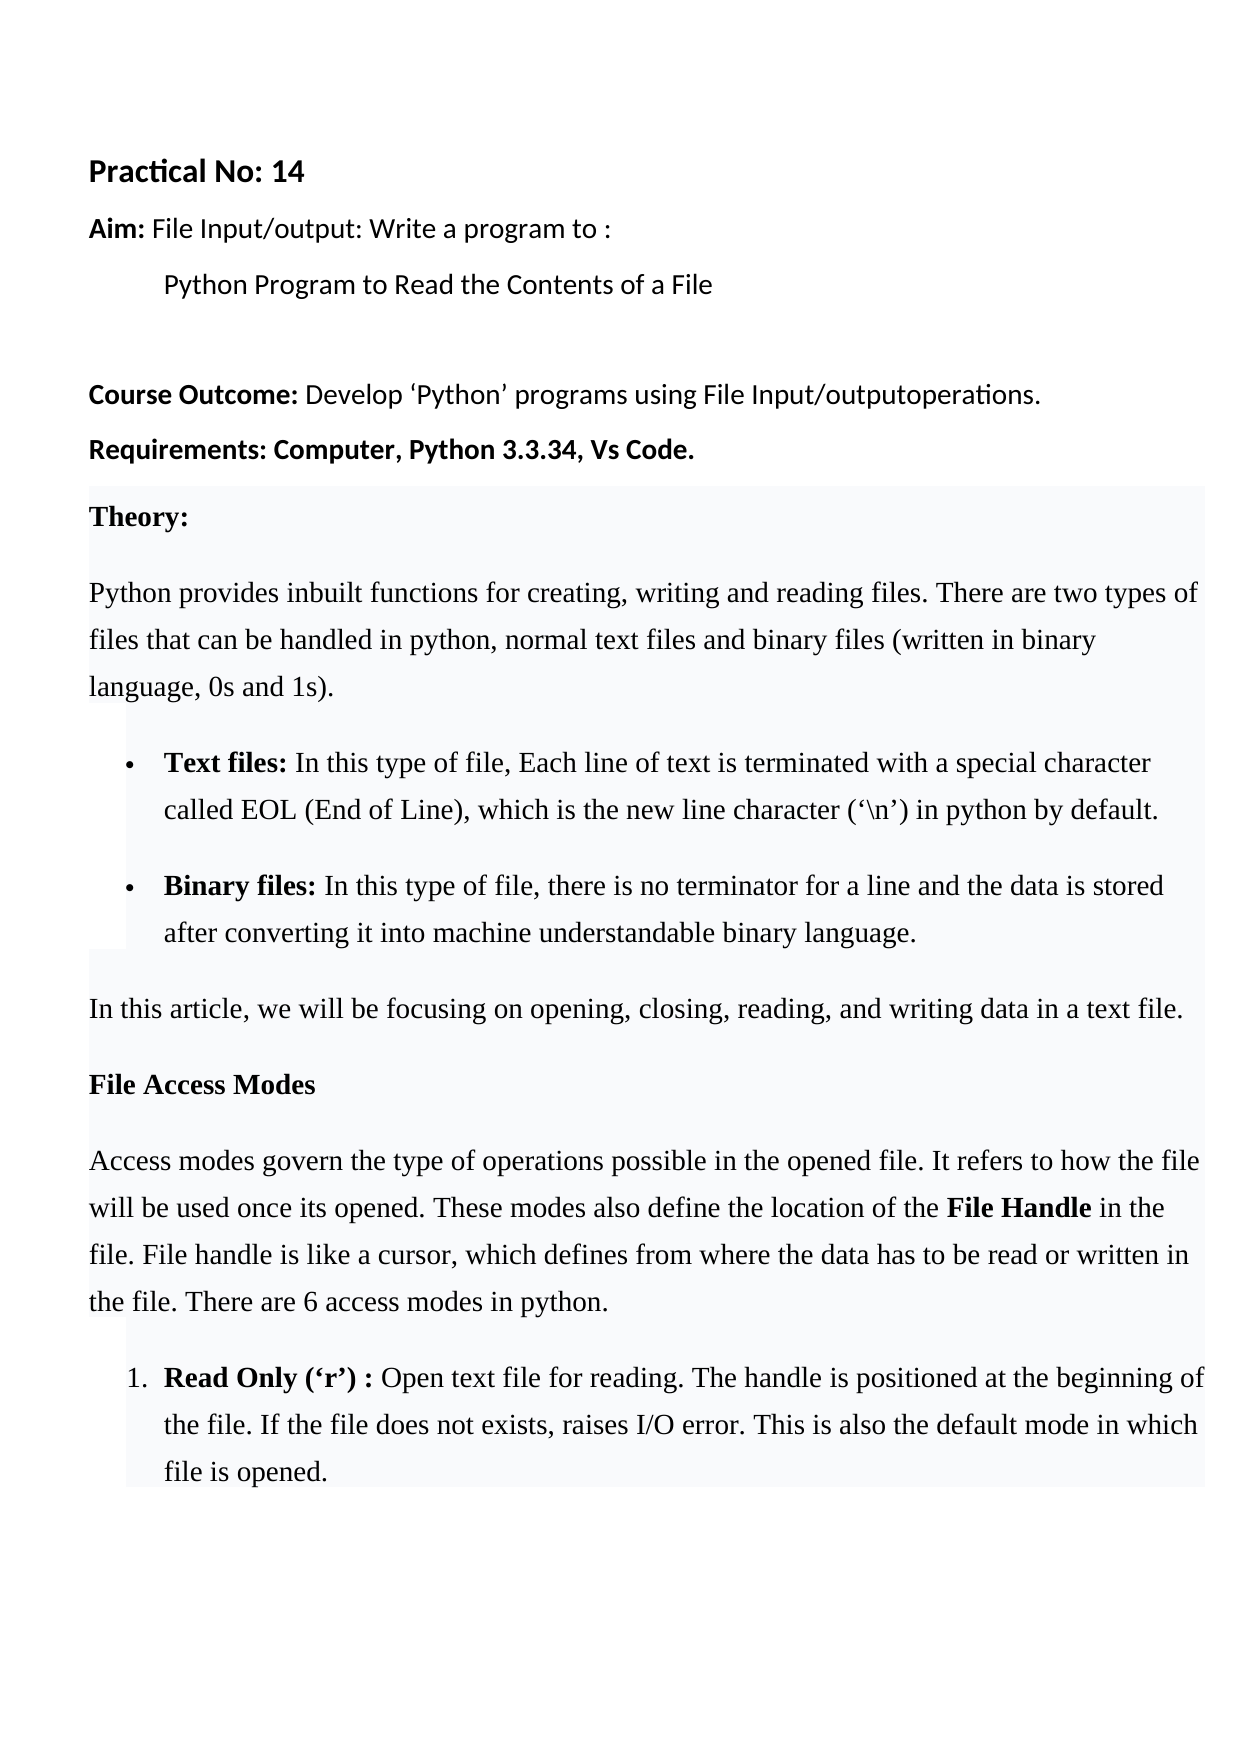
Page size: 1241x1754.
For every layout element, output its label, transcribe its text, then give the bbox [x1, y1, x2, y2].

list Text files: In this type of file, Each line of text is terminated with a special character called EOL (End of Line), which is the new line character (‘\n’) in python by default. [126, 732, 1205, 826]
text Access modes govern the type of operations possible in the opened file. It refers to how the file will be used once its opened. These modes also define the location of the File Handle in the file. File handle is like a cursor, which defines from where the data has to be read or written in the file. There are 6 access modes in python. [89, 1130, 1205, 1317]
text Aim: File Input/output: Write a program to : [89, 211, 1205, 246]
text Theory: [89, 486, 1205, 533]
text Course Outcome: Develop ‘Python’ programs using File Input/outputoperations. [89, 376, 1205, 412]
text Requirements: Computer, Python 3.3.34, Vs Code. [89, 431, 1205, 467]
text Practical No: 14 [89, 150, 1205, 191]
text Python Program to Read the Contents of a File [89, 266, 1205, 301]
list Binary files: In this type of file, there is no terminator for a line and the data is stored after converting it into machine understandable binary language. [126, 855, 1205, 949]
text File Access Modes [89, 1054, 1205, 1101]
text In this article, we will be focusing on opening, closing, reading, and writing data in a text file. [89, 978, 1205, 1025]
text Python provides inbuilt functions for creating, writing and reading files. There are two types of files that can be handled in python, normal text files and binary files (written in binary language, 0s and 1s). [89, 562, 1205, 703]
list Read Only (‘r’) : Open text file for reading. The handle is positioned at the beginning of the file. If the file does not exists, raises I/O error. This is also the default mode in which file is opened. [126, 1347, 1205, 1487]
